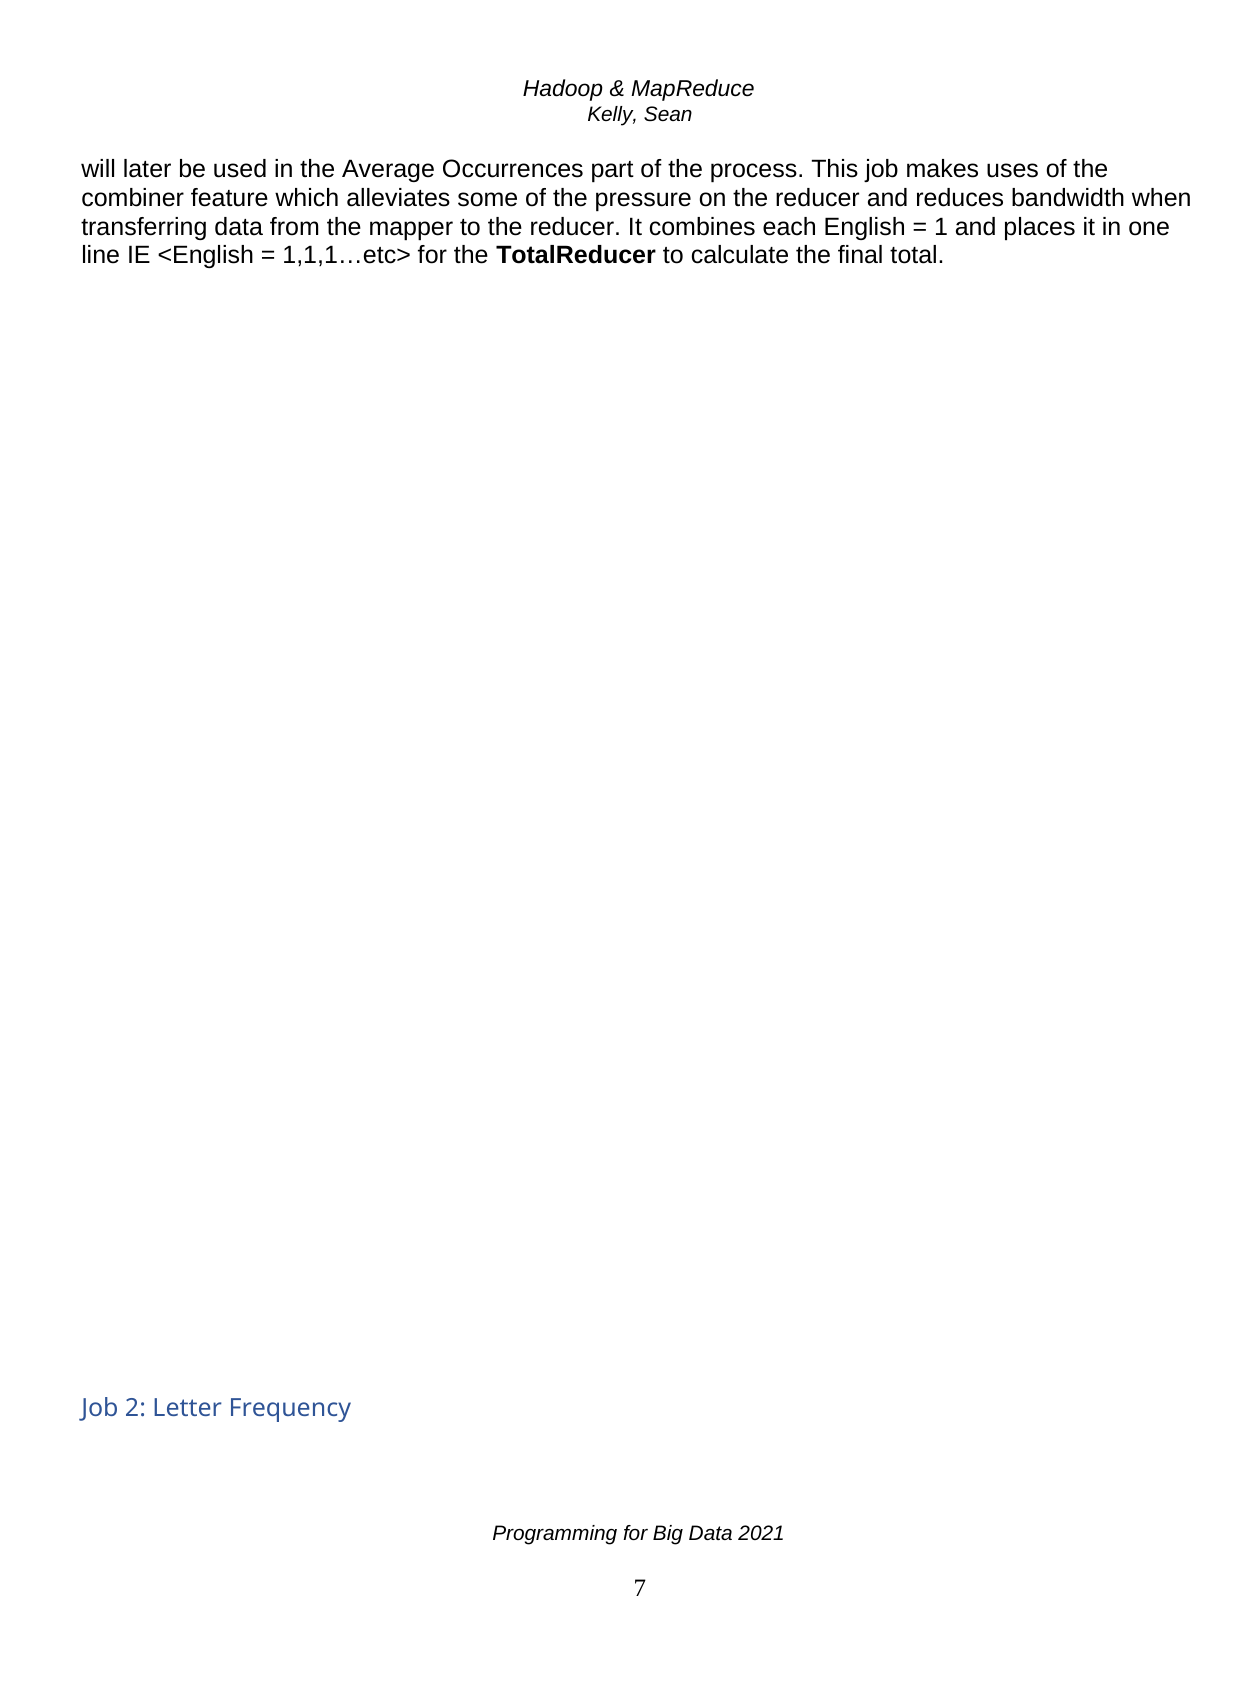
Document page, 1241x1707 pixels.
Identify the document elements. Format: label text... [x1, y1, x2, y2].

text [81, 154, 1198, 269]
subtitle Job 2: Letter Frequency [81, 1389, 1198, 1424]
